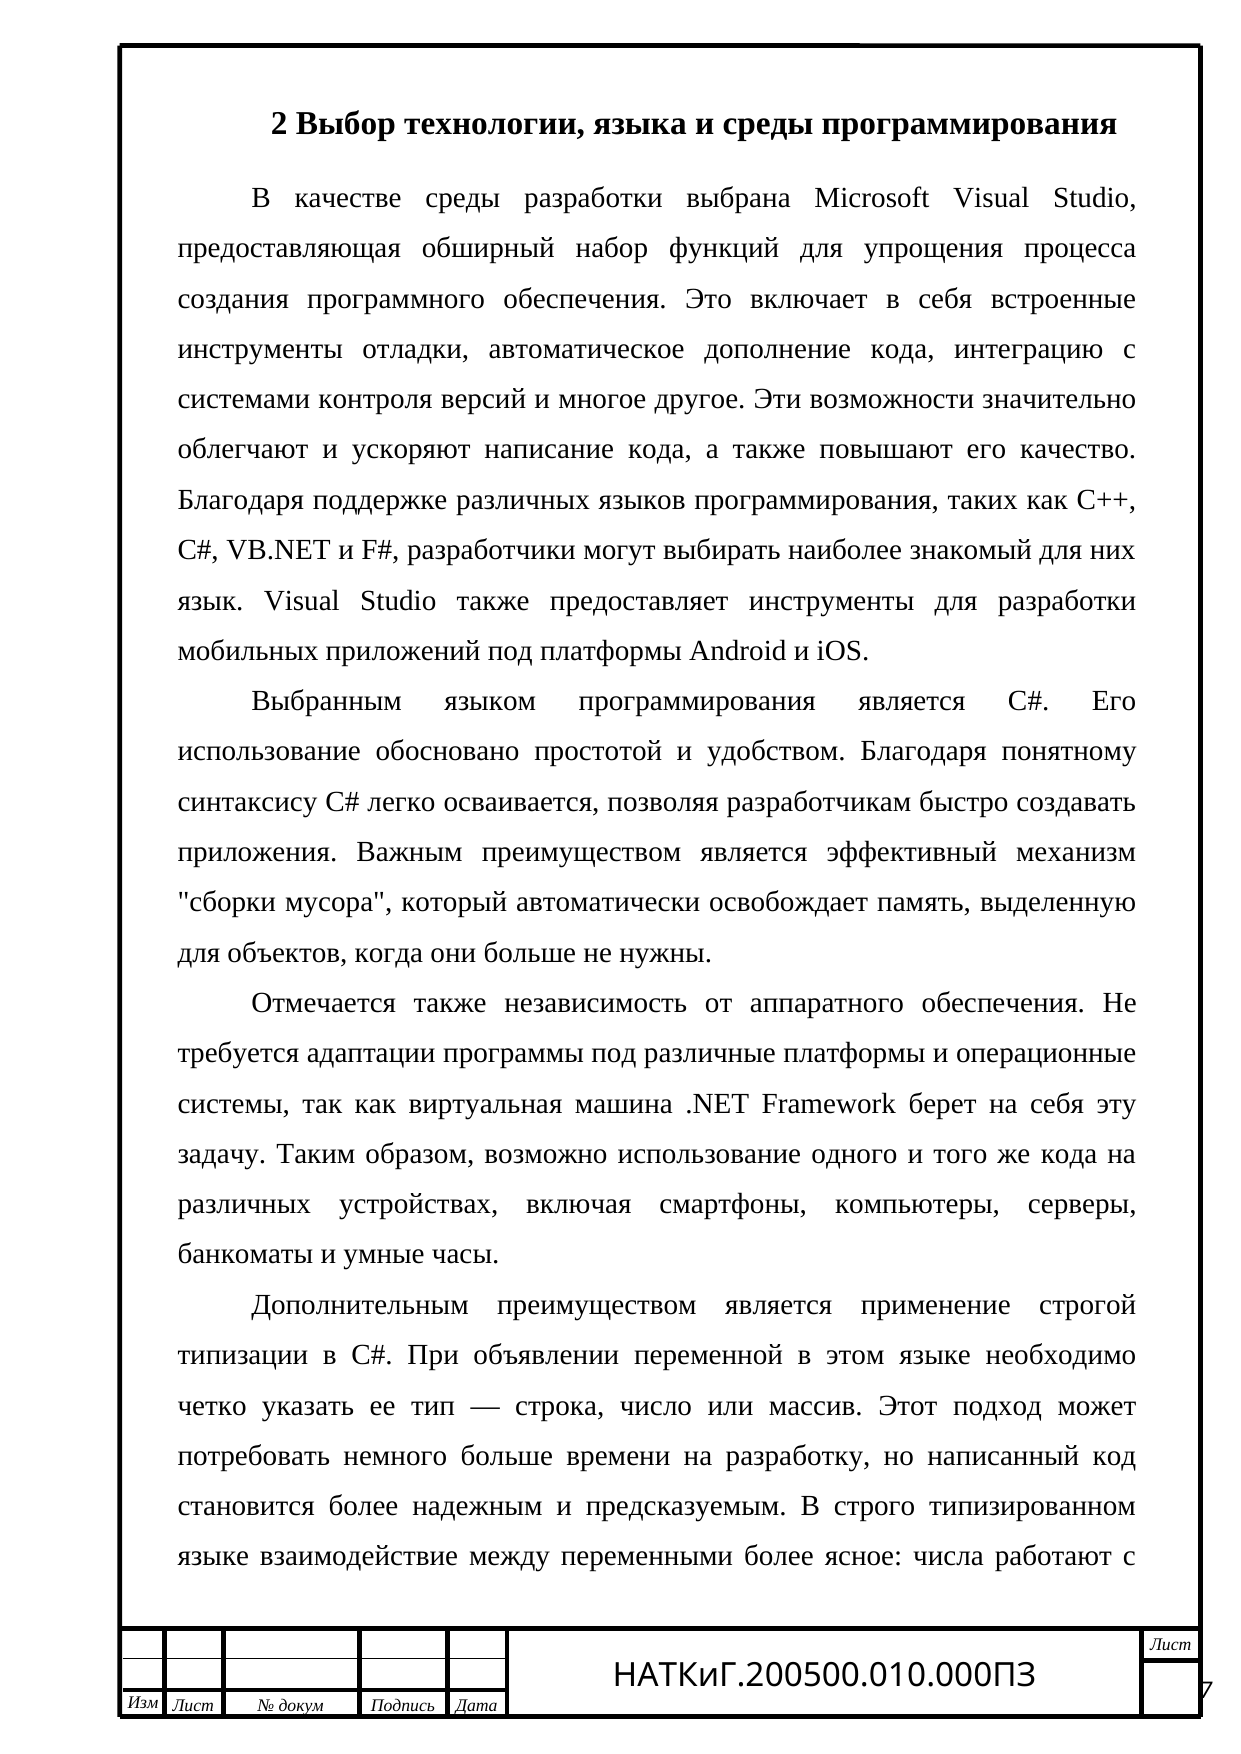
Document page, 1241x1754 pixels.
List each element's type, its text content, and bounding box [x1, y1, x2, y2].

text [177, 1287, 1137, 1572]
subtitle 2 Выбор технологии, языка и среды программирования [177, 103, 1137, 142]
text В качестве среды разработки выбрана Microsoft Visual Studio, предоставляющая обширный набор функций для упрощения процесса создания программного обеспечения. Это включает в себя встроенные инструменты отладки, автоматическое дополнение кода, интеграцию с системами контроля версий и многое другое. Эти возможности значительно облегчают и ускоряют написание кода, а также повышают его качество. Благодаря поддержке различных языков программирования, таких как С++, C#, VB.NET и F#, разработчики могут выбирать наиболее знакомый для них язык. Visual Studio также предоставляет инструменты для разработки мобильных приложений под платформы Android и iOS. [177, 180, 1137, 666]
text Отмечается также независимость от аппаратного обеспечения. Не требуется адаптации программы под различные платформы и операционные системы, так как виртуальная машина .NET Framework берет на себя эту задачу. Таким образом, возможно использование одного и того же кода на различных устройствах, включая смартфоны, компьютеры, серверы, банкоматы и умные часы. [177, 985, 1137, 1270]
text Выбранным языком программирования является C#. Его использование обосновано простотой и удобством. Благодаря понятному синтаксису C# легко осваивается, позволяя разработчикам быстро создавать приложения. Важным преимуществом является эффективный механизм "сборки мусора", который автоматически освобождает память, выделенную для объектов, когда они больше не нужны. [177, 683, 1137, 968]
